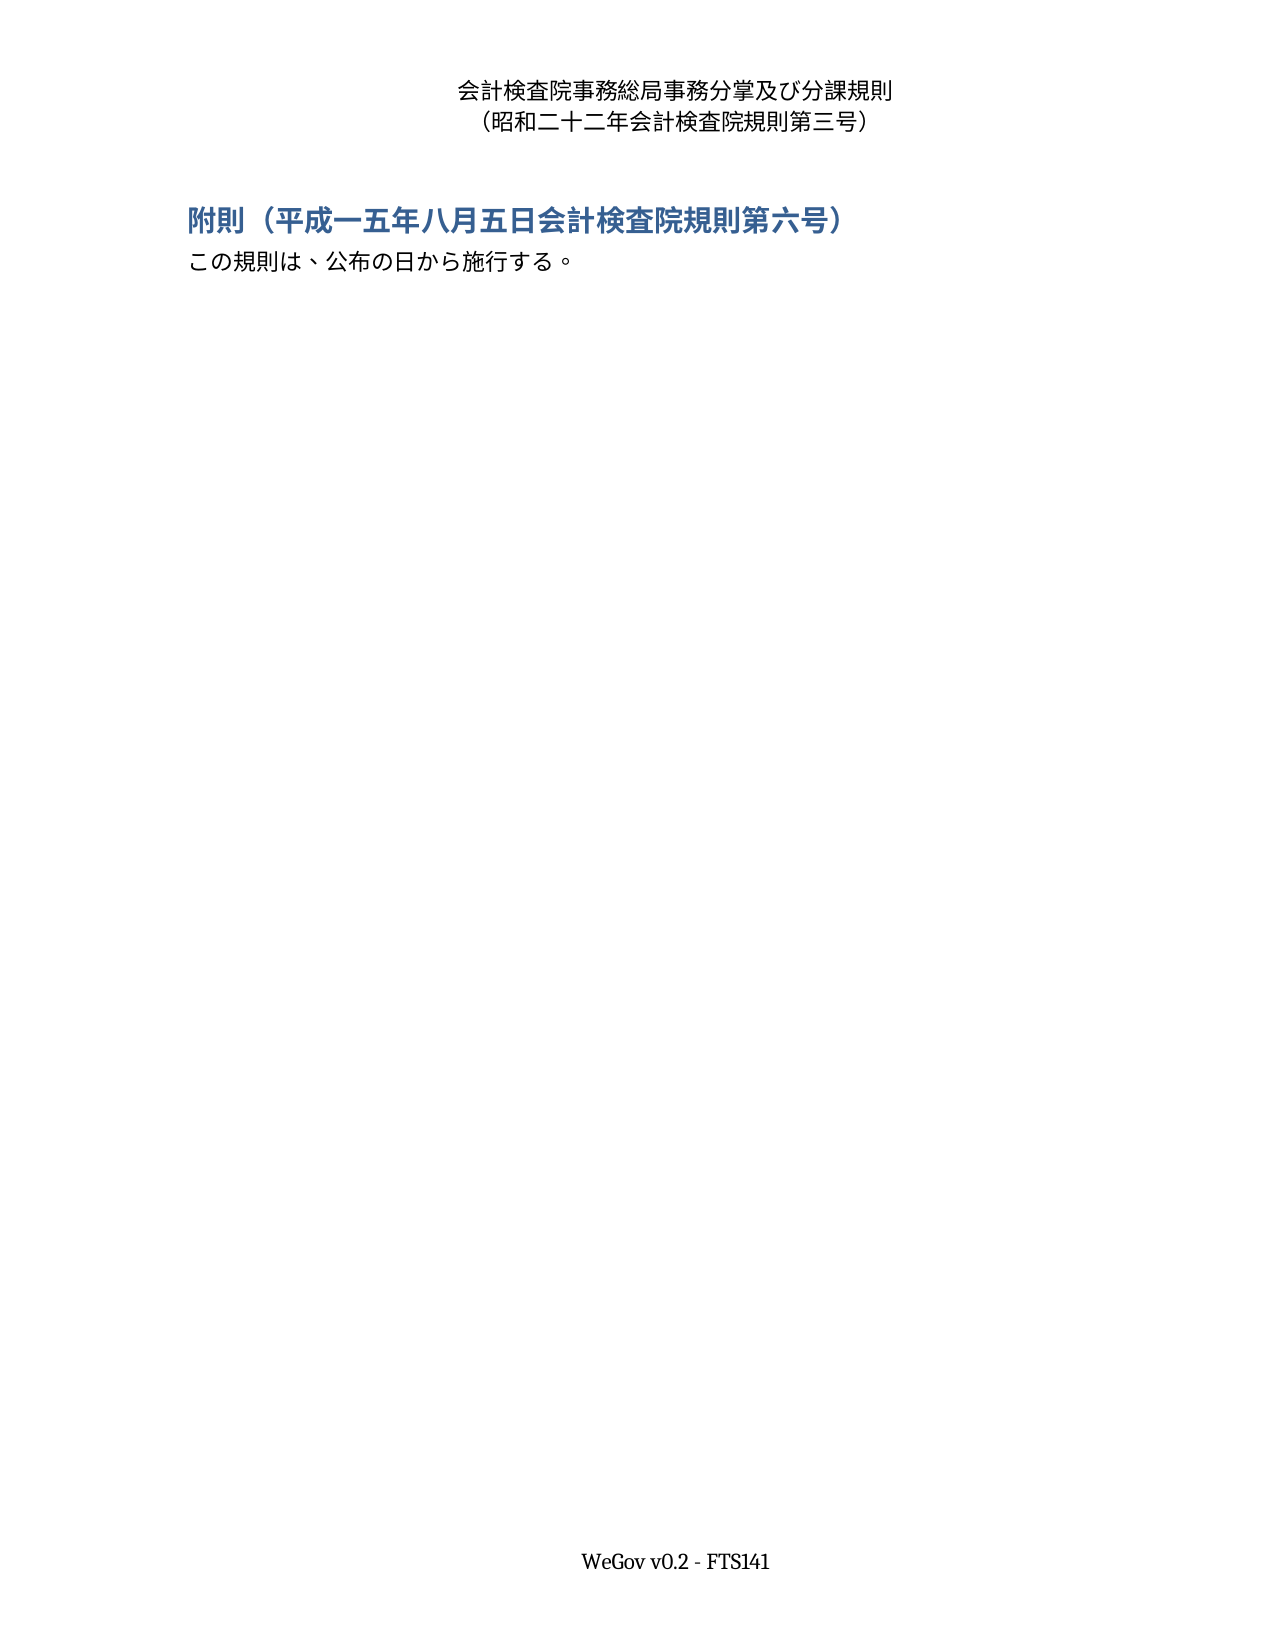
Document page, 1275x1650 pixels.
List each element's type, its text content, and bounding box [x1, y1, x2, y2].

subtitle 附則（平成一五年八月五日会計検査院規則第六号） [187, 200, 1087, 240]
text この規則は、公布の日から施行する。 [187, 246, 1087, 277]
